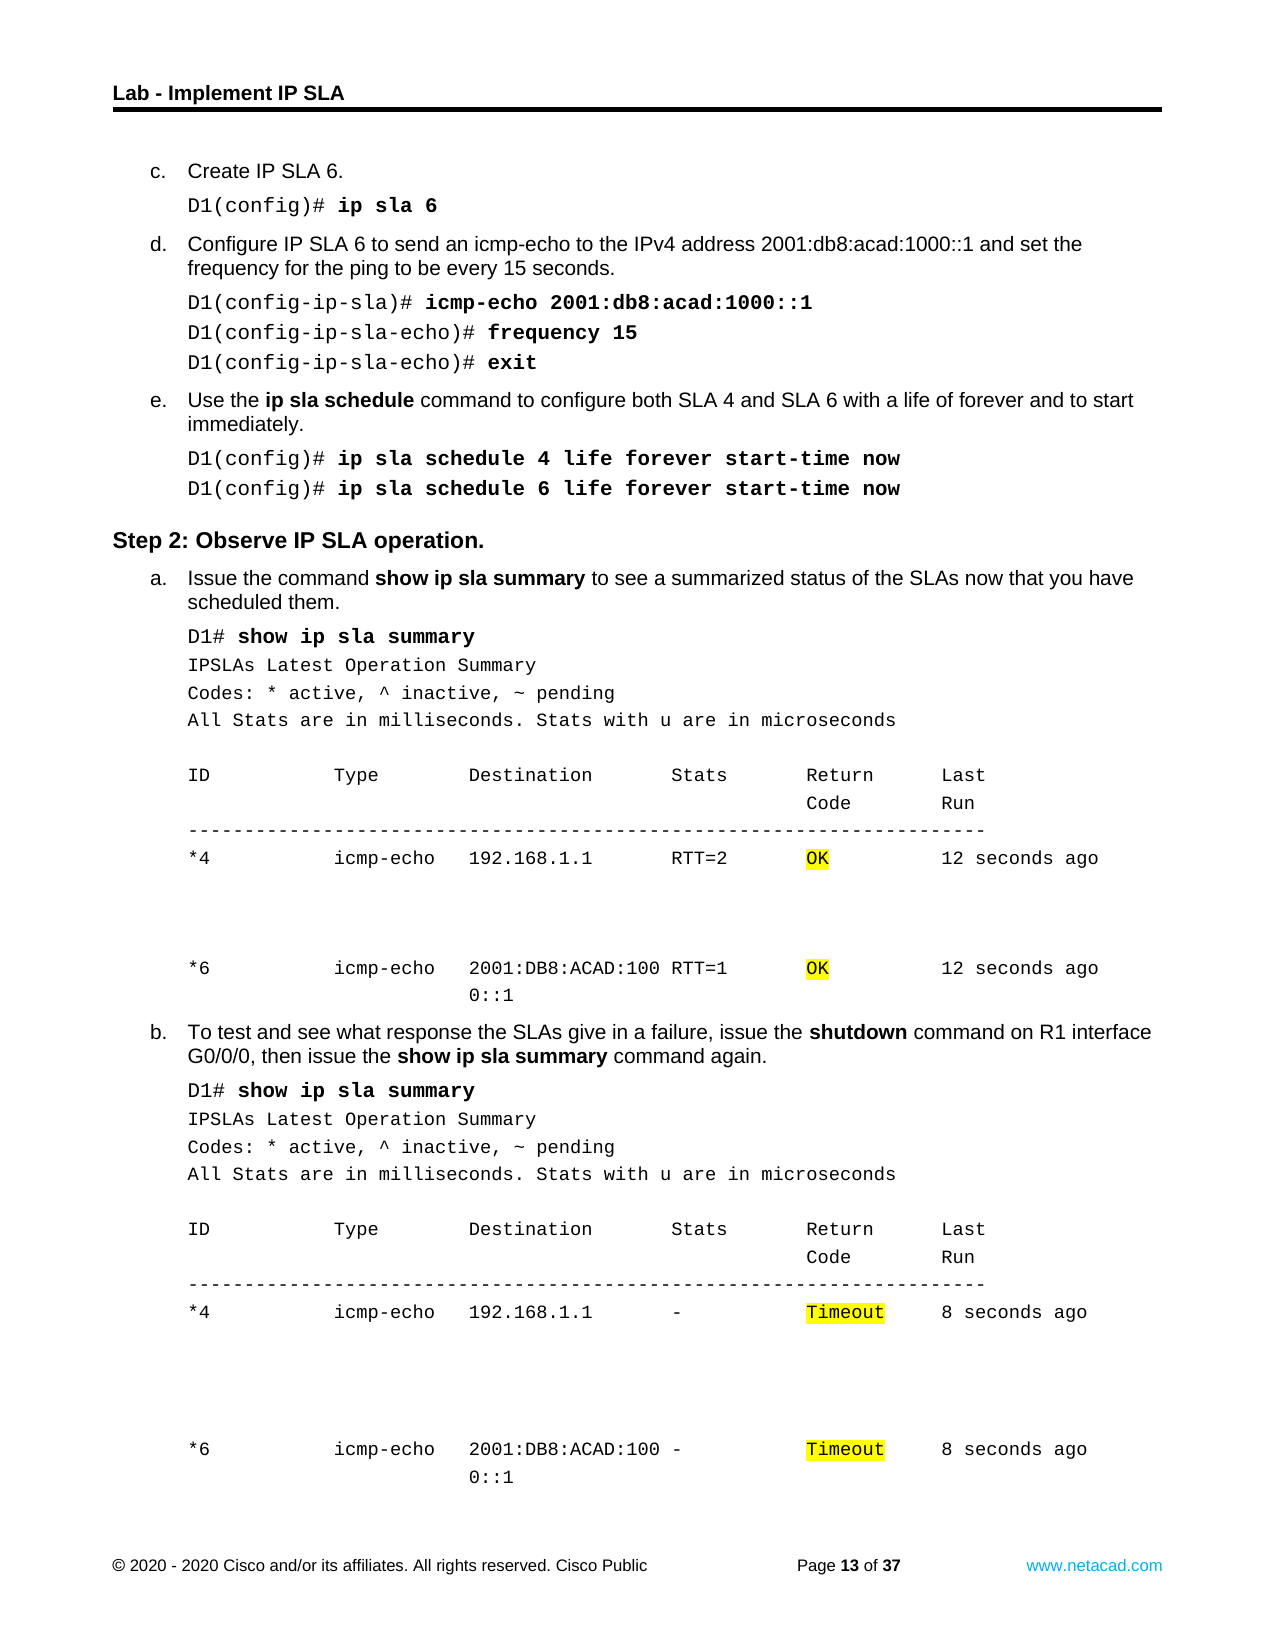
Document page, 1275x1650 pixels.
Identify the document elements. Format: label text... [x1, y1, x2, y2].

text Use the ip sla schedule command to configure both SLA 4 and SLA 6 with a life of forever and to start immediately. [150, 388, 1162, 436]
text D1(config-ip-sla-echo)# exit [187, 352, 1162, 375]
text ----------------------------------------------------------------------- [187, 1275, 1162, 1296]
text *4 icmp-echo 192.168.1.1 RTT=2 OK 12 seconds ago [187, 848, 1162, 870]
text *4 icmp-echo 192.168.1.1 - Timeout 8 seconds ago [187, 1303, 806, 1324]
text IPSLAs Latest Operation Summary [187, 656, 1162, 677]
text 0::1 [187, 1468, 1162, 1489]
text All Stats are in milliseconds. Stats with u are in microseconds [187, 711, 1162, 732]
text All Stats are in milliseconds. Stats with u are in microseconds [187, 1165, 1162, 1186]
text D1(config)# ip sla 6 [187, 195, 1162, 219]
text D1# show ip sla summary [187, 1080, 1162, 1104]
text ----------------------------------------------------------------------- [187, 821, 1162, 842]
text To test and see what response the SLAs give in a failure, issue the shutdown command on R1 interface G0/0/0, then issue the show ip sla summary command again. [150, 1020, 1162, 1068]
text *6 icmp-echo 2001:DB8:ACAD:100 RTT=1 OK 12 seconds ago [187, 958, 1162, 980]
text Code Run [187, 1248, 1162, 1269]
text D1(config-ip-sla)# icmp-echo 2001:db8:acad:1000::1 [187, 292, 1162, 316]
text D1(config)# ip sla schedule 4 life forever start-time now [187, 448, 1162, 472]
text 0::1 [187, 986, 1162, 1007]
text *6 icmp-echo 2001:DB8:ACAD:100 - Timeout 8 seconds ago [187, 1440, 806, 1461]
text Configure IP SLA 6 to send an icmp-echo to the IPv4 address 2001:db8:acad:1000::1 and set the frequency for the ping to be every 15 seconds. [150, 232, 1162, 279]
text D1# show ip sla summary [187, 626, 1162, 650]
text IPSLAs Latest Operation Summary [187, 1110, 1162, 1131]
text Code Run [187, 793, 1162, 815]
text D1(config-ip-sla-echo)# frequency 15 [187, 322, 1162, 346]
text Codes: * active, ^ inactive, ~ pending [187, 683, 1162, 705]
text *4 icmp-echo 192.168.1.1 - Timeout 8 seconds ago [885, 1303, 1162, 1324]
text Issue the command show ip sla summary to see a summarized status of the SLAs now that you have scheduled them. [150, 566, 1162, 614]
text D1(config)# ip sla schedule 6 life forever start-time now [187, 478, 1162, 502]
text ID Type Destination Stats Return Last [187, 1220, 1162, 1241]
text *6 icmp-echo 2001:DB8:ACAD:100 - Timeout 8 seconds ago [885, 1440, 1162, 1461]
text Create IP SLA 6. [150, 159, 1162, 183]
text ID Type Destination Stats Return Last [187, 766, 1162, 787]
subtitle Observe IP SLA operation. [112, 527, 1162, 553]
text Codes: * active, ^ inactive, ~ pending [187, 1138, 1162, 1159]
